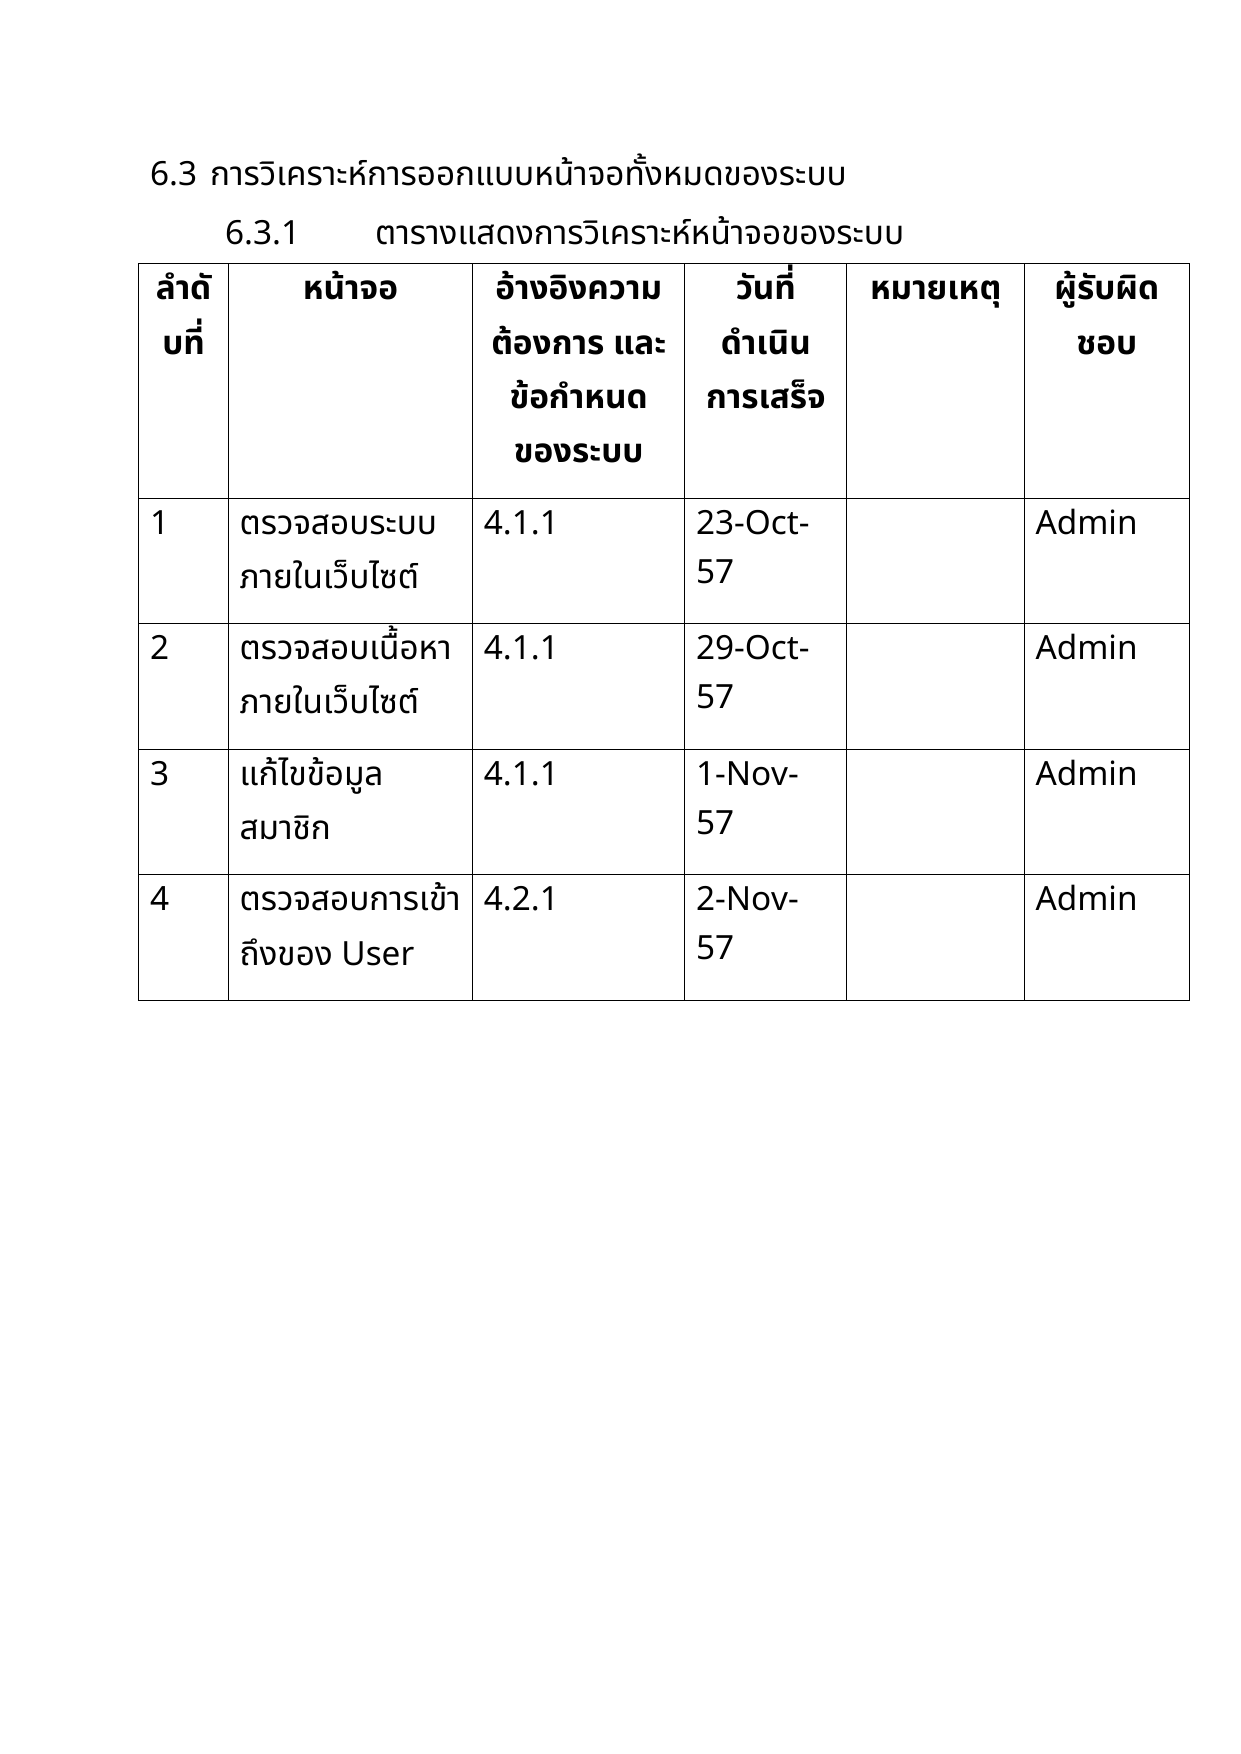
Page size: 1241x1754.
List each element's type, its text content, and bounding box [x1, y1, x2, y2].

table_cell [847, 624, 1024, 749]
table_header วันที่ดำเนินการเสร็จ [685, 264, 846, 498]
table_header หน้าจอ [229, 264, 472, 498]
table_cell 4.1.1 [473, 499, 684, 623]
table_cell ตรวจสอบระบบภายในเว็บไซต์ [229, 499, 472, 623]
table_cell 4 [139, 875, 228, 1000]
subtitle การวิเคราะห์การออกแบบหน้าจอทั้งหมดของระบบ [150, 150, 1090, 201]
table_header หมายเหตุ [847, 264, 1024, 498]
table_cell 4.1.1 [473, 624, 684, 749]
table_cell 29-Oct-57 [685, 624, 846, 749]
table_cell ตรวจสอบเนื้อหาภายในเว็บไซต์ [229, 624, 472, 749]
subtitle ตารางแสดงการวิเคราะห์หน้าจอของระบบ [225, 209, 1090, 259]
table_header ลำดับที่ [139, 264, 228, 498]
table_cell [847, 499, 1024, 623]
table_cell 2 [139, 624, 228, 749]
table_cell 23-Oct-57 [685, 499, 846, 623]
table_cell 1 [139, 499, 228, 623]
table_cell 4.2.1 [473, 875, 684, 1000]
table_cell Admin [1025, 875, 1189, 1000]
table_cell Admin [1025, 499, 1189, 623]
table_cell 3 [139, 750, 228, 874]
table_cell Admin [1025, 624, 1189, 749]
table_cell [847, 875, 1024, 1000]
table_header ผู้รับผิดชอบ [1025, 264, 1189, 498]
table_cell 1-Nov-57 [685, 750, 846, 874]
table_header อ้างอิงความต้องการ และ ข้อกำหนดของระบบ [473, 264, 684, 498]
table_cell แก้ไขข้อมูลสมาชิก [229, 750, 472, 874]
table_cell 4.1.1 [473, 750, 684, 874]
table_cell Admin [1025, 750, 1189, 874]
table_cell [847, 750, 1024, 874]
table_cell 2-Nov-57 [685, 875, 846, 1000]
table_cell ตรวจสอบการเข้าถึงของ User [229, 875, 472, 1000]
